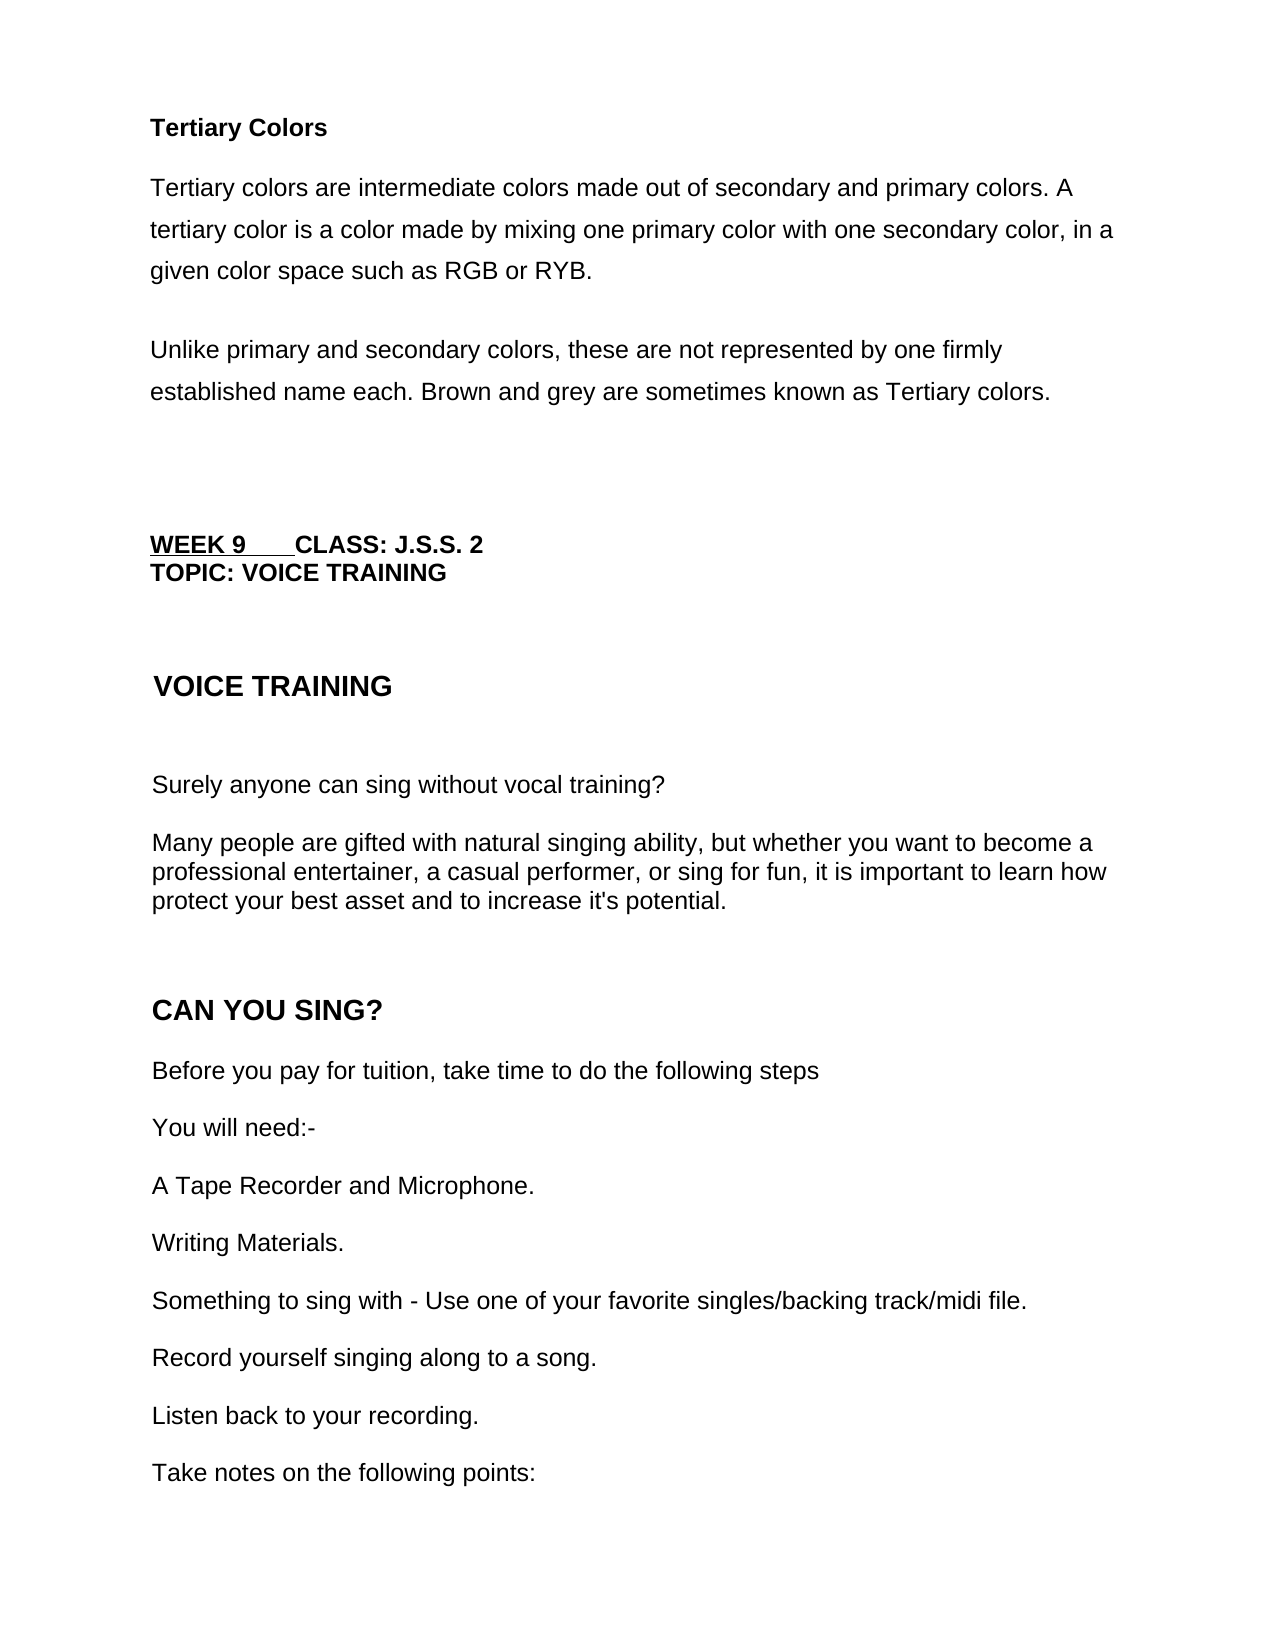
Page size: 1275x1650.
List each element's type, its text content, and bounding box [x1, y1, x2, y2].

subtitle Tertiary Colors [150, 112, 1125, 141]
text Unlike primary and secondary colors, these are not represented by one firmly established name each. Brown and grey are sometimes known as Tertiary colors. [150, 322, 1125, 406]
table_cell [150, 711, 1125, 1489]
text TOPIC: VOICE TRAINING [150, 558, 1125, 587]
text WEEK 9 CLASS: J.S.S. 2 [150, 529, 1125, 558]
text Tertiary colors are intermediate colors made out of secondary and primary colors. A tertiary color is a color made by mixing one primary color with one secondary color, in a given color space such as RGB or RYB. [150, 160, 1125, 285]
table_header [150, 616, 1125, 711]
